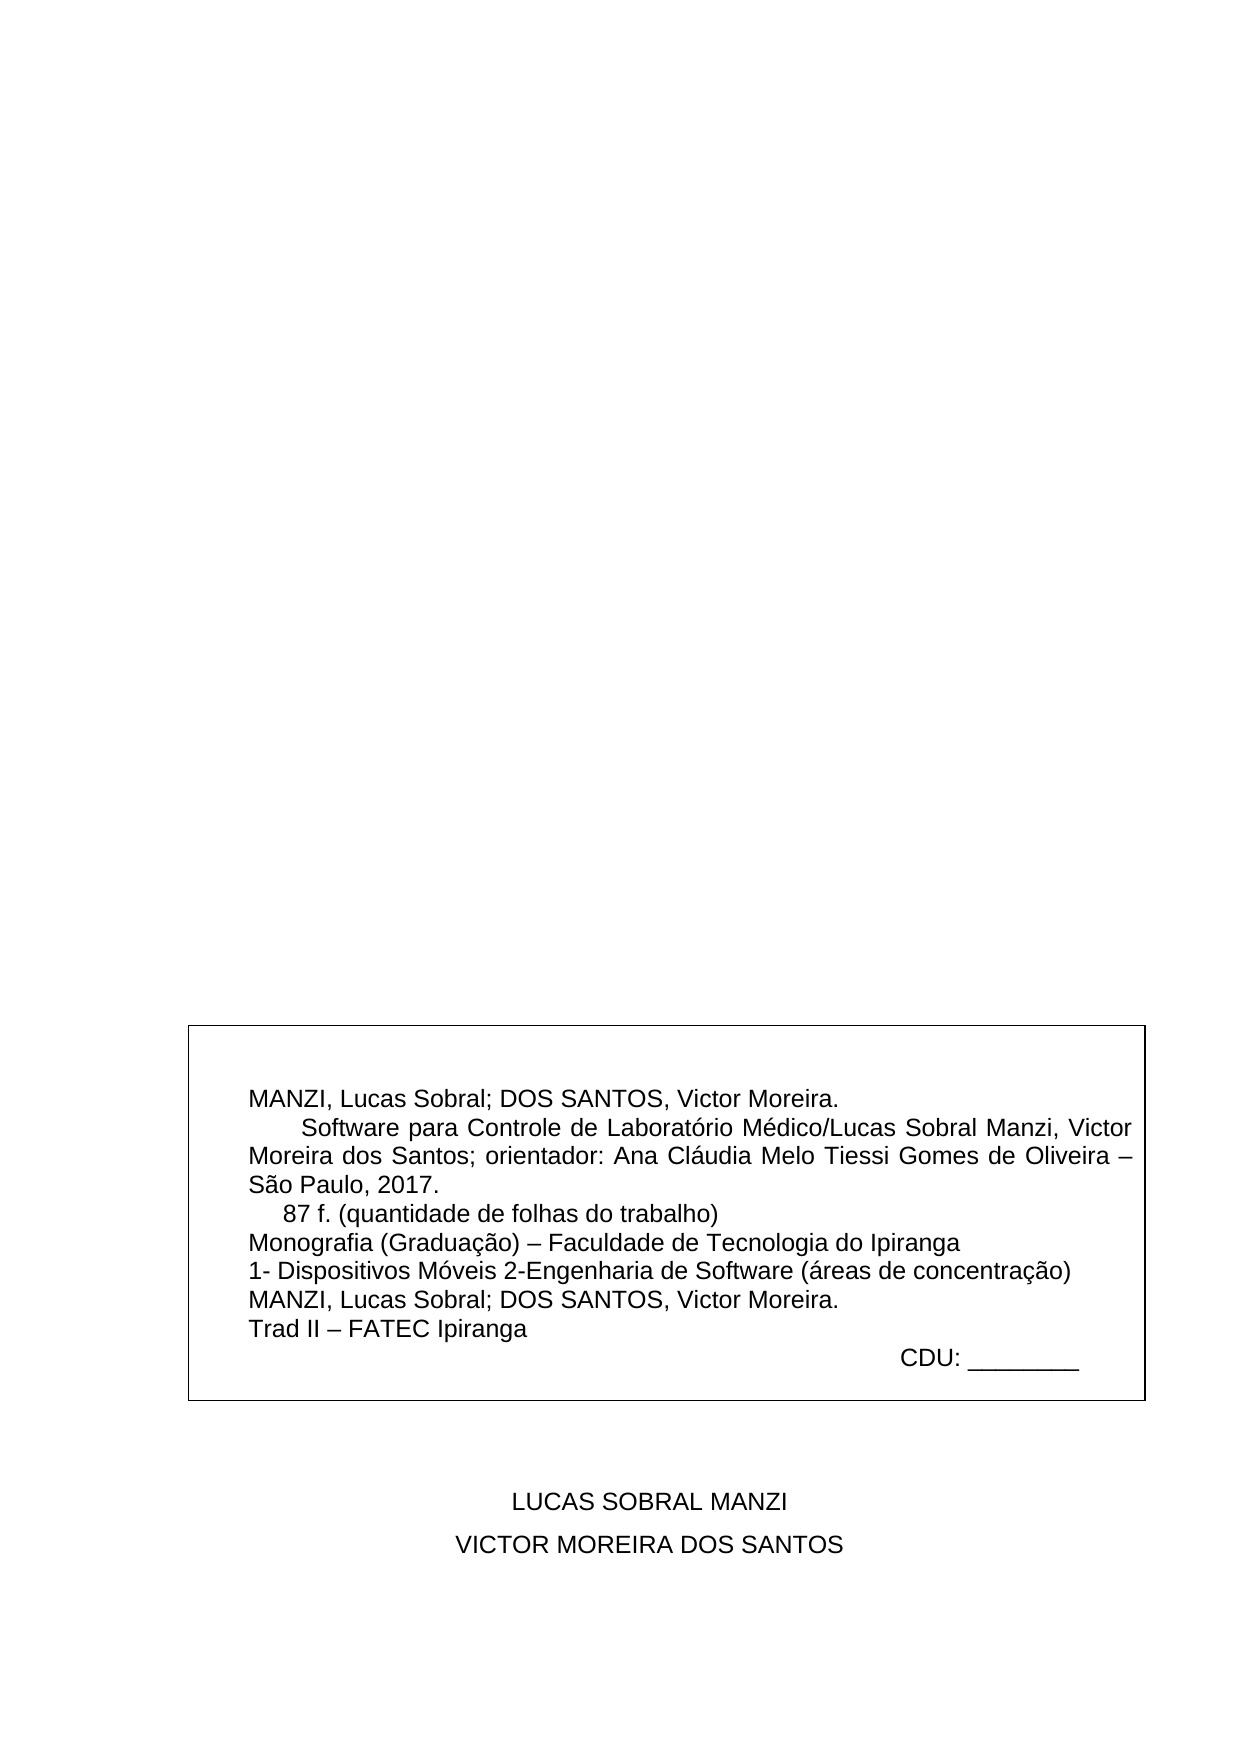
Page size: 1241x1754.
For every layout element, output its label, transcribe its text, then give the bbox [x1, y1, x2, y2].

table_header MANZI, Lucas Sobral; DOS SANTOS, Victor Moreira. Software para Controle de Laboratório Médico/Lucas Sobral Manzi, Victor Moreira dos Santos; orientador: Ana Cláudia Melo Tiessi Gomes de Oliveira – São Paulo, 2017. 87 f. (quantidade de folhas do trabalho) Monografia (Graduação) – Faculdade de Tecnologia do Ipiranga 1- Dispositivos Móveis 2-Engenharia de Software (áreas de concentração) MANZI, Lucas Sobral; DOS SANTOS, Victor Moreira. Trad II – FATEC Ipiranga CDU: ________ [189, 1026, 1144, 1400]
text LUCAS SOBRAL MANZI [177, 1487, 1122, 1516]
text VICTOR MOREIRA DOS SANTOS [177, 1531, 1122, 1559]
